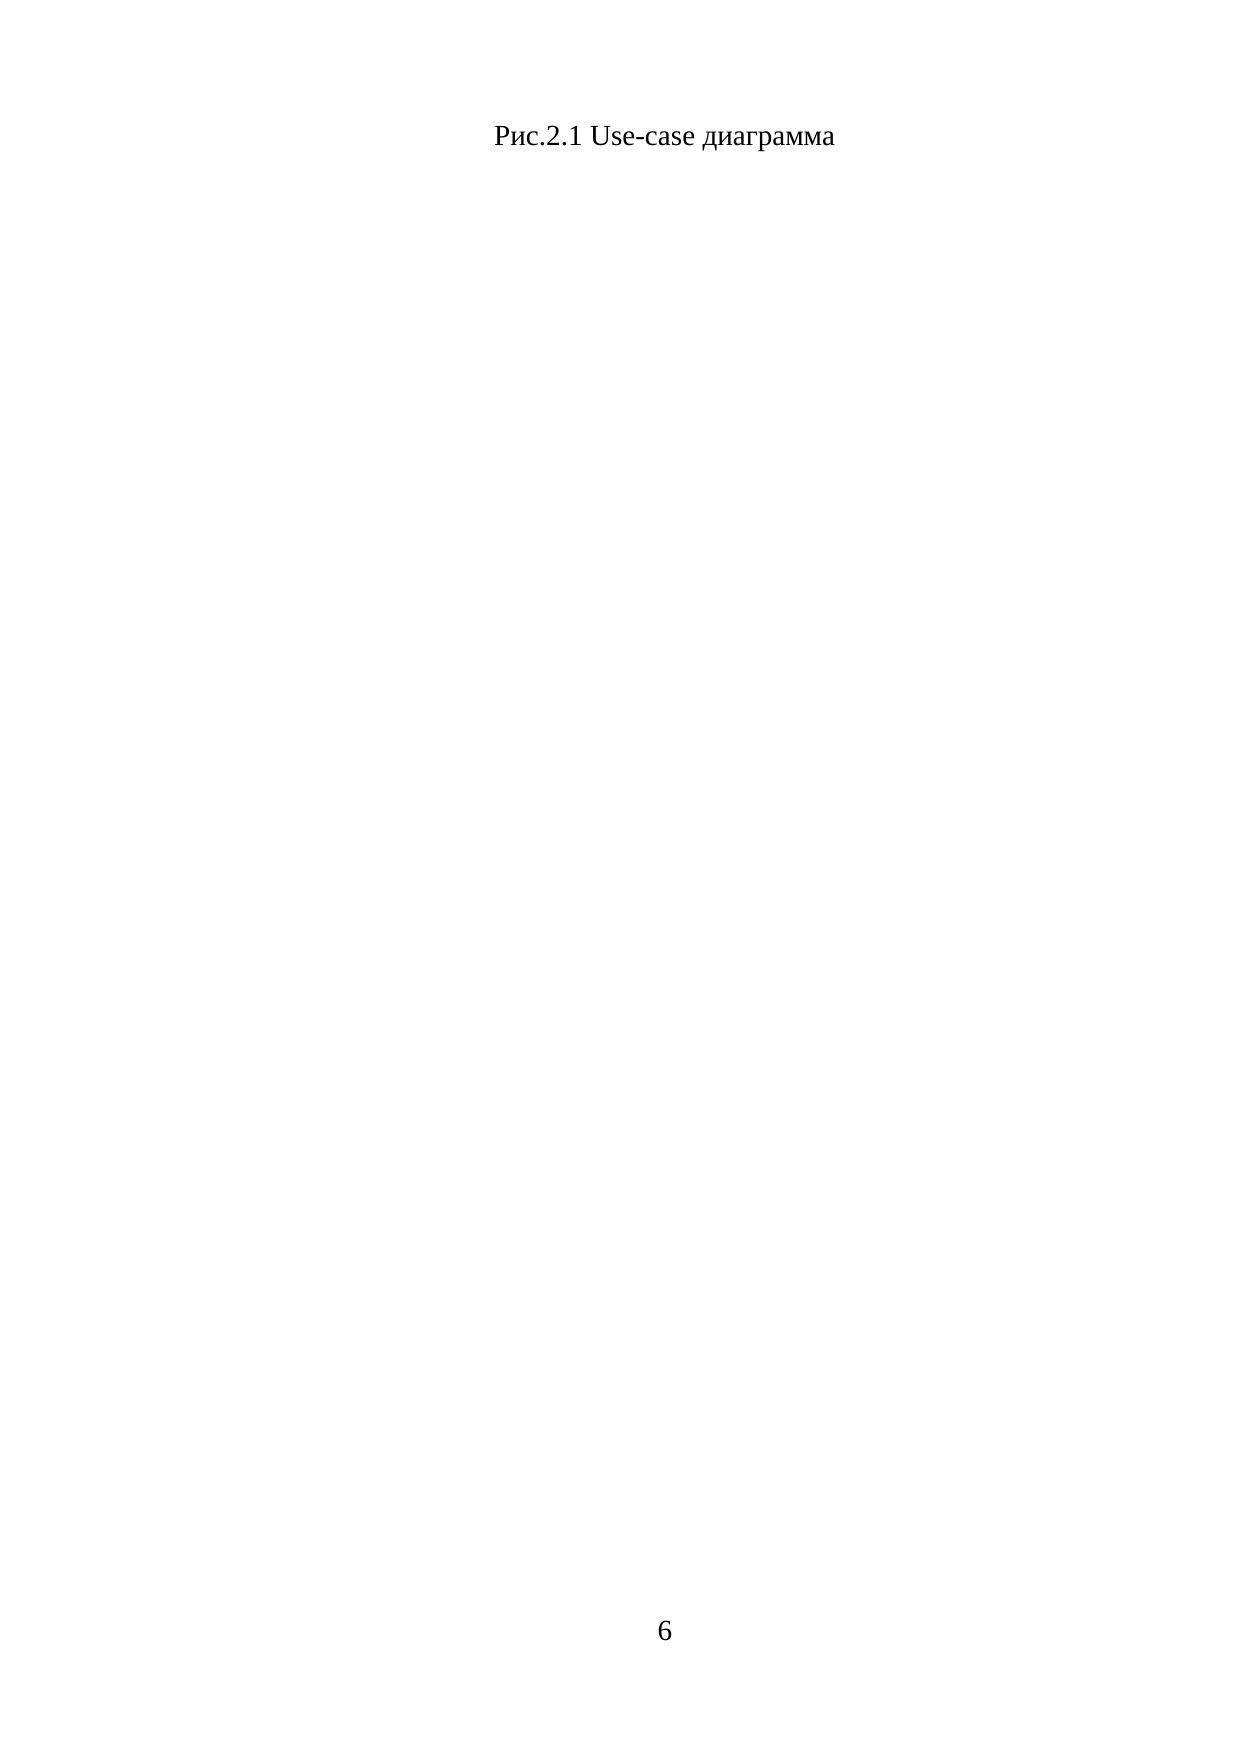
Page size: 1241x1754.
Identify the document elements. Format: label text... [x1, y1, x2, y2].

text Рис.2.1 Use-case диаграмма [177, 118, 1152, 152]
